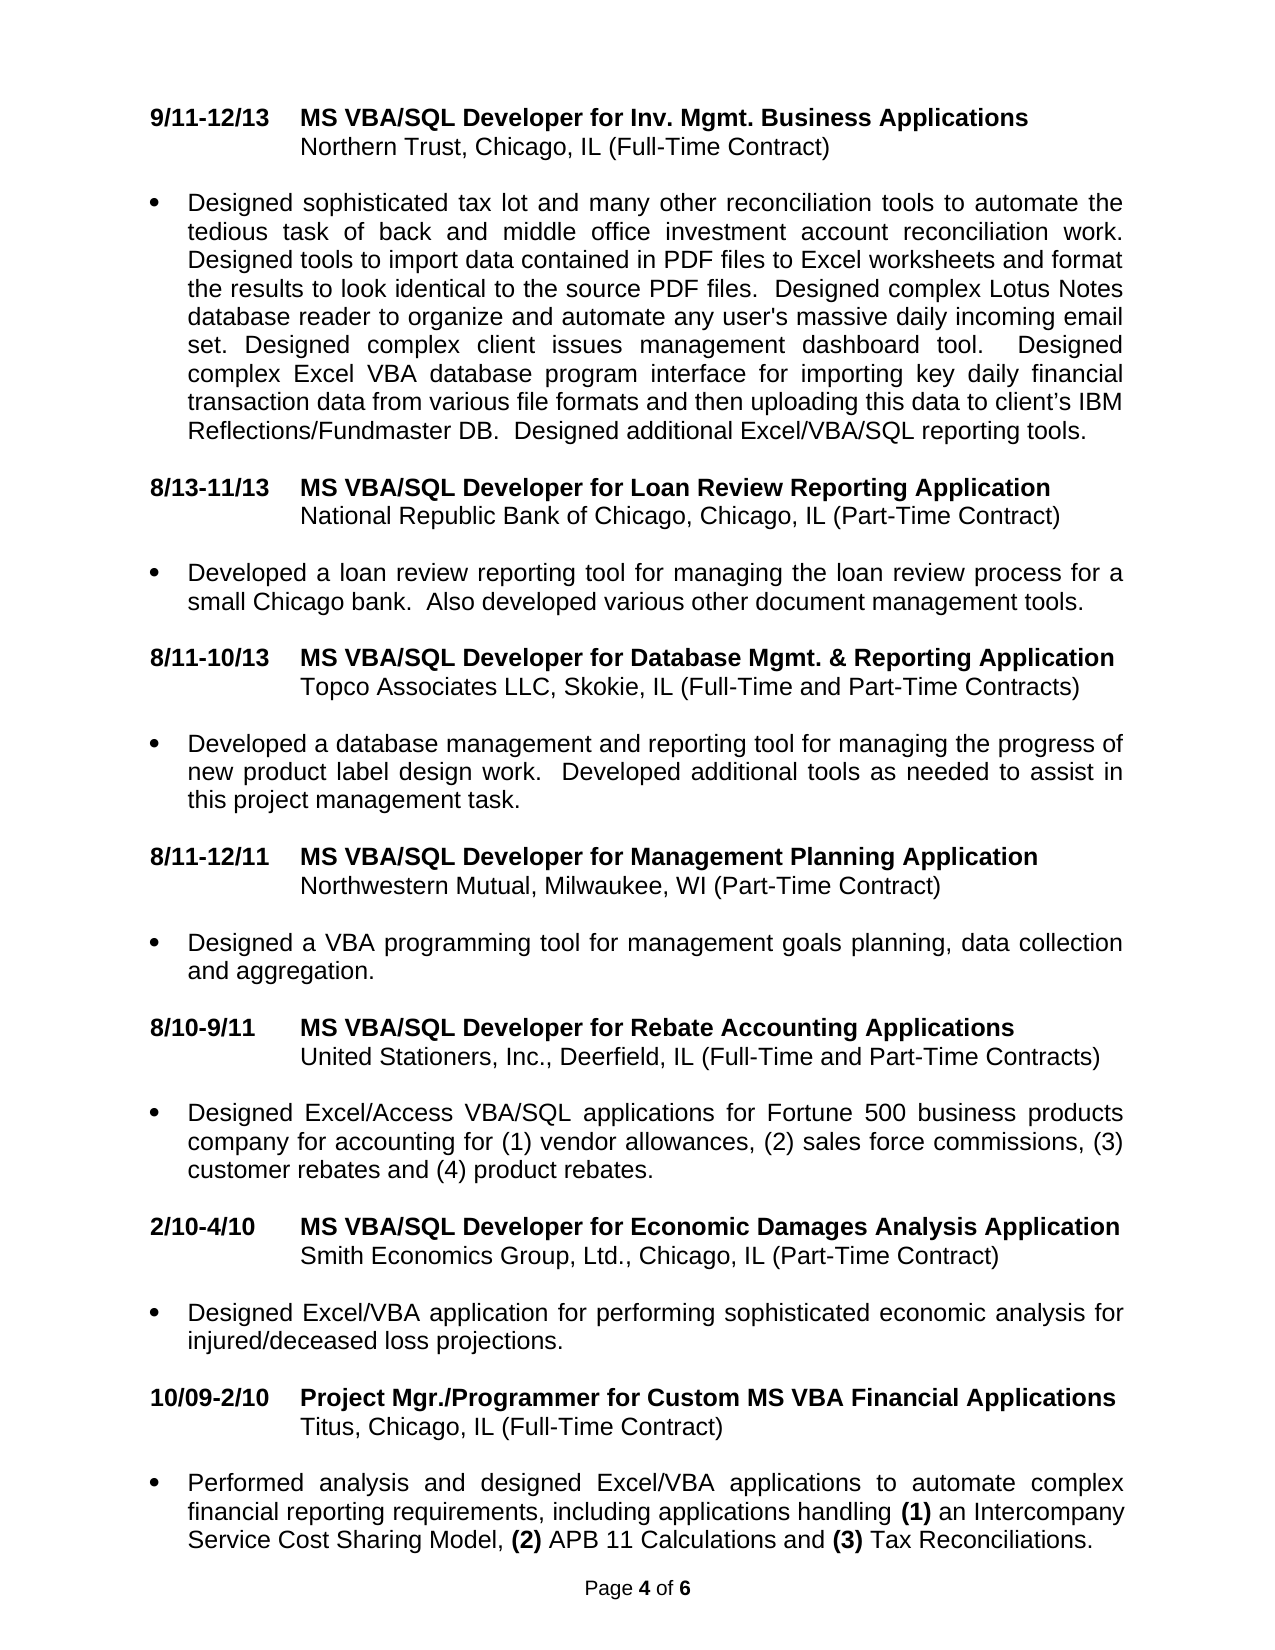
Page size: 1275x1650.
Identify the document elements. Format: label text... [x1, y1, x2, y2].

list Designed Excel/VBA application for performing sophisticated economic analysis for injured/deceased loss projections. [150, 1298, 1125, 1355]
list Designed Excel/Access VBA/SQL applications for Fortune 500 business products company for accounting for (1) vendor allowances, (2) sales force commissions, (3) customer rebates and (4) product rebates. [150, 1099, 1125, 1184]
text 8/10-9/11 MS VBA/SQL Developer for Rebate Accounting Applications [150, 1014, 1125, 1042]
text National Republic Bank of Chicago, Chicago, IL (Part-Time Contract) [150, 502, 1125, 530]
text 9/11-12/13 MS VBA/SQL Developer for Inv. Mgmt. Business Applications [150, 103, 1125, 132]
text Northwestern Mutual, Milwaukee, WI (Part-Time Contract) [150, 872, 1125, 900]
text 10/09-2/10 Project Mgr./Programmer for Custom MS VBA Financial Applications [150, 1384, 1125, 1412]
list Developed a loan review reporting tool for managing the loan review process for a small Chicago bank. Also developed various other document management tools. [150, 559, 1125, 616]
text Smith Economics Group, Ltd., Chicago, IL (Part-Time Contract) [225, 1242, 1125, 1270]
text United Stationers, Inc., Deerfield, IL (Full-Time and Part-Time Contracts) [150, 1042, 1125, 1071]
text Northern Trust, Chicago, IL (Full-Time Contract) [150, 132, 1125, 161]
list Developed a database management and reporting tool for managing the progress of new product label design work. Developed additional tools as needed to assist in this project management task. [150, 729, 1125, 815]
text 8/11-12/11 MS VBA/SQL Developer for Management Planning Application [150, 843, 1125, 872]
list Designed a VBA programming tool for management goals planning, data collection and aggregation. [150, 928, 1125, 985]
text Titus, Chicago, IL (Full-Time Contract) [225, 1412, 1125, 1441]
list Designed sophisticated tax lot and many other reconciliation tools to automate the tedious task of back and middle office investment account reconciliation work. Designed tools to import data contained in PDF files to Excel worksheets and format the results to look identical to the source PDF files. Designed complex Lotus Notes database reader to organize and automate any user's massive daily incoming email set. Designed complex client issues management dashboard tool. Designed complex Excel VBA database program interface for importing key daily financial transaction data from various file formats and then uploading this data to client’s IBM Reflections/Fundmaster DB. Designed additional Excel/VBA/SQL reporting tools. [150, 189, 1125, 445]
text Topco Associates LLC, Skokie, IL (Full-Time and Part-Time Contracts) [150, 672, 1125, 701]
text 8/13-11/13 MS VBA/SQL Developer for Loan Review Reporting Application [150, 473, 1125, 502]
text 8/11-10/13 MS VBA/SQL Developer for Database Mgmt. & Reporting Application [150, 644, 1125, 672]
list Performed analysis and designed Excel/VBA applications to automate complex financial reporting requirements, including applications handling (1) an Intercompany Service Cost Sharing Model, (2) APB 11 Calculations and (3) Tax Reconciliations. [150, 1469, 1125, 1554]
text 2/10-4/10 MS VBA/SQL Developer for Economic Damages Analysis Application [150, 1213, 1125, 1242]
